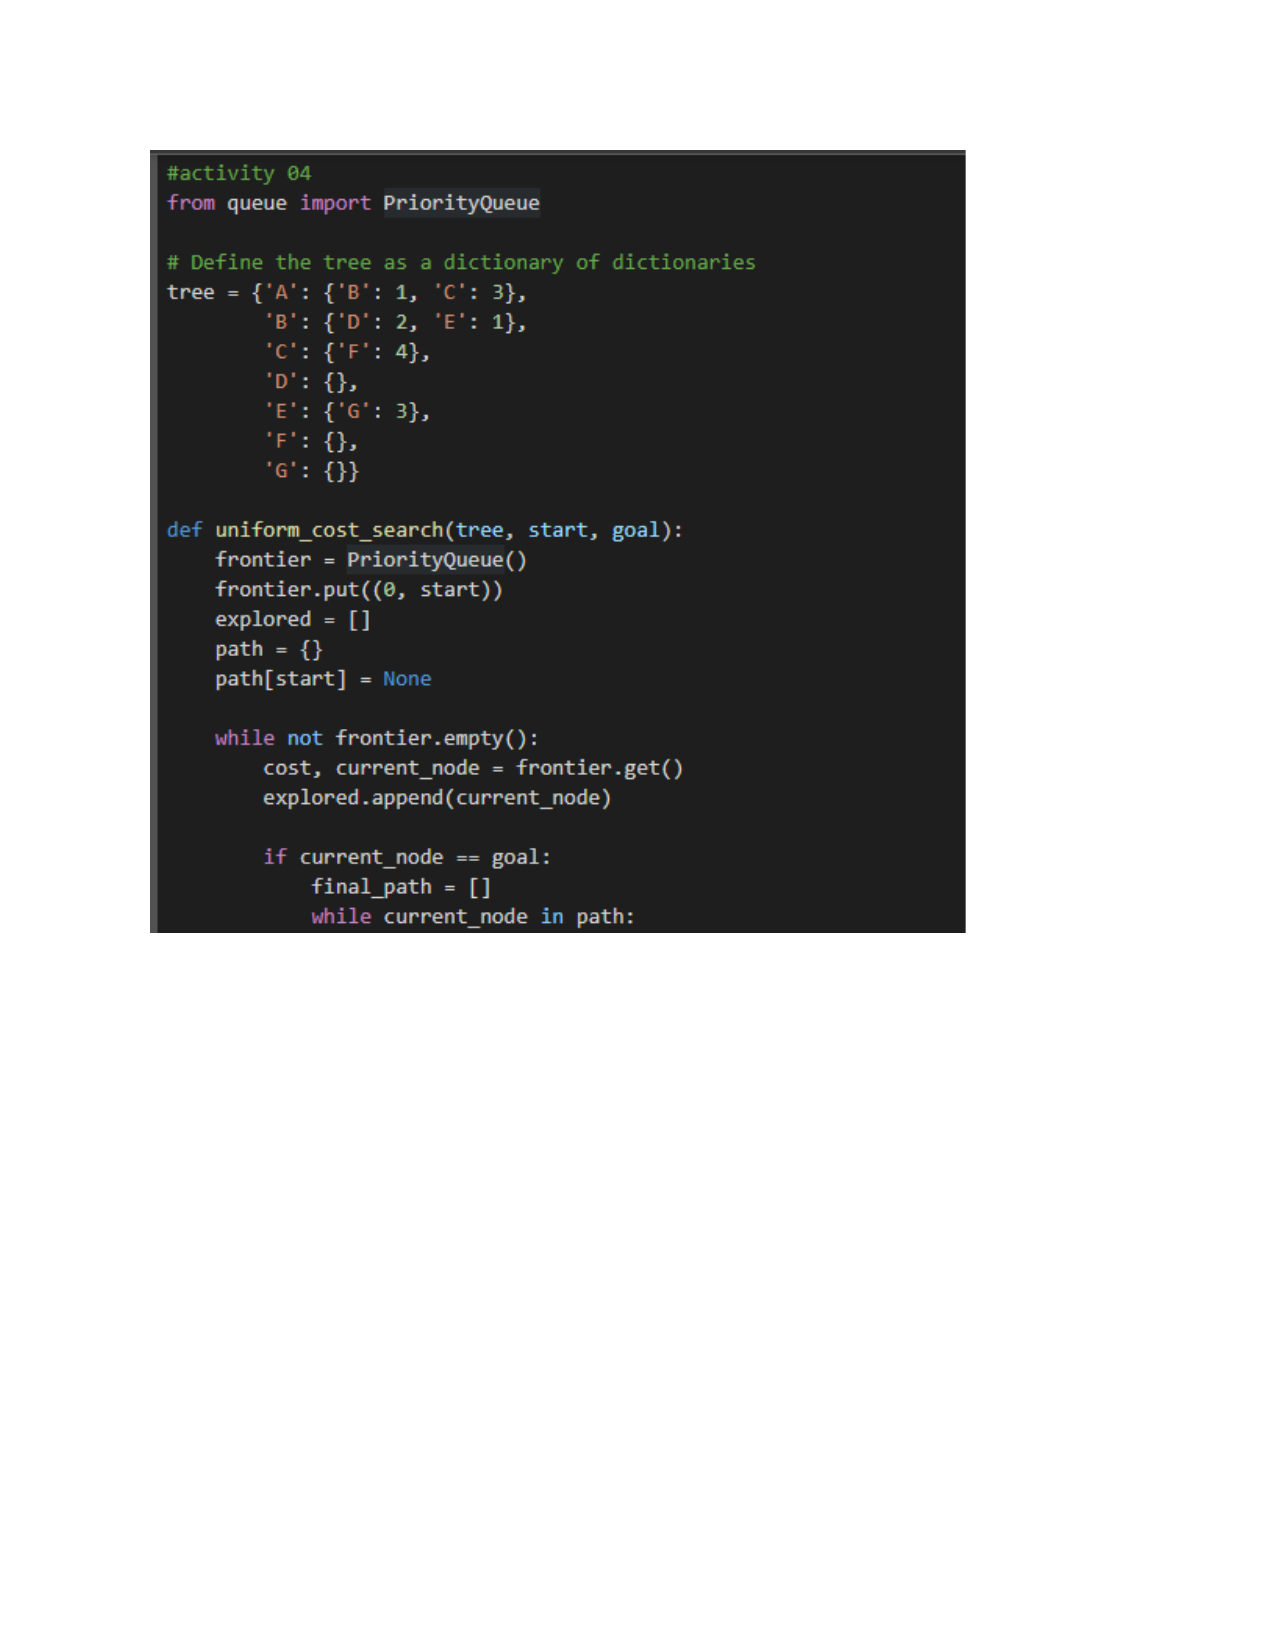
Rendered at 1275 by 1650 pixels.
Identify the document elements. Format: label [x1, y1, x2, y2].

picture [150, 150, 966, 933]
